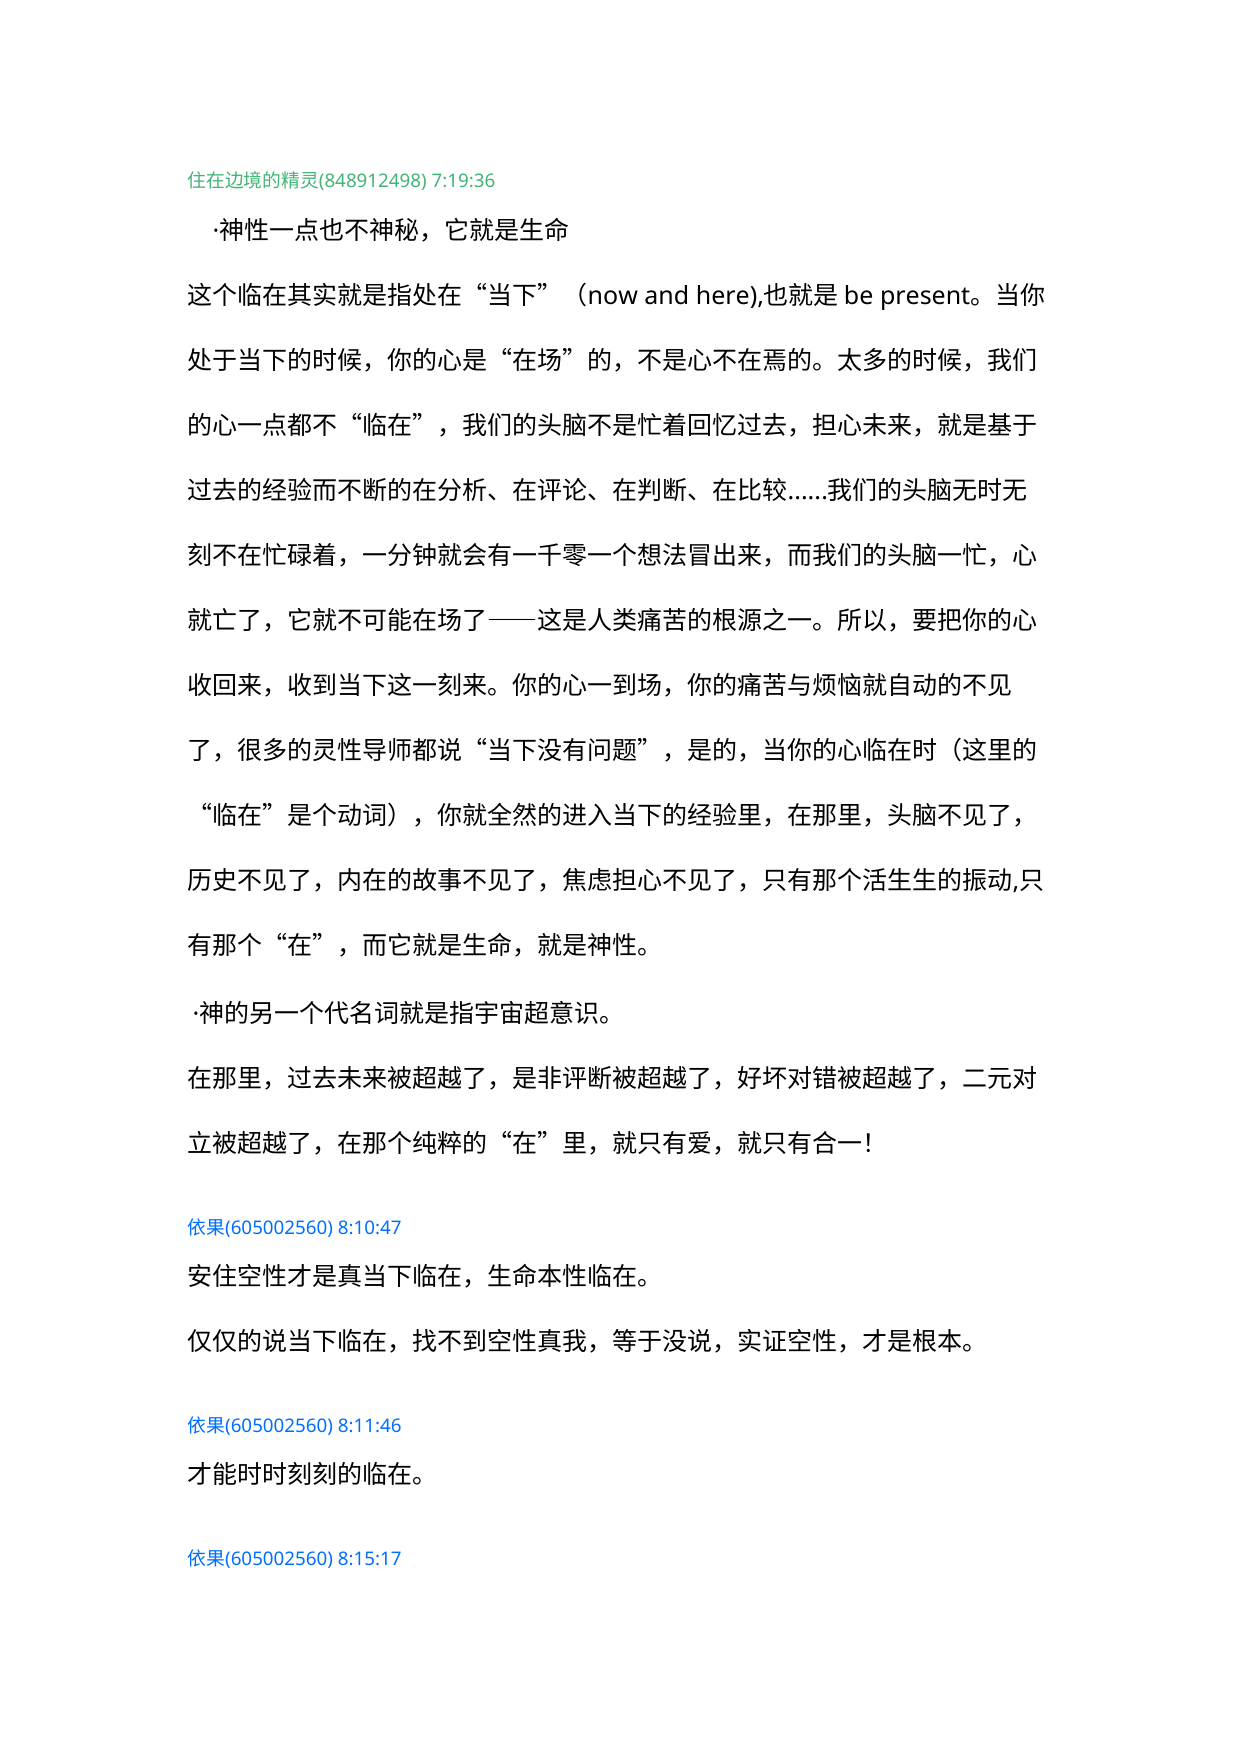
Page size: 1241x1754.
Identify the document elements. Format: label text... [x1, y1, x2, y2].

table_cell 依果(605002560) 8:11:46 才能时时刻刻的临在。 [186, 1374, 1051, 1507]
table_cell 依果(605002560) 8:10:47 安住空性才是真当下临在，生命本性临在。 仅仅的说当下临在，找不到空性真我，等于没说，实证空性，才是根本。 [186, 1208, 1051, 1374]
table_cell ·神的另一个代名词就是指宇宙超意识。 在那里，过去未来被超越了，是非评断被超越了，好坏对错被超越了，二元对立被超越了，在那个纯粹的“在”里，就只有爱，就只有合一！ [186, 978, 1051, 1208]
table_header 住在边境的精灵(848912498) 7:19:36 ·神性一点也不神秘，它就是生命 这个临在其实就是指处在“当下”（now and here),也就是be present。当你处于当下的时候，你的心是“在场”的，不是心不在焉的。太多的时候，我们的心一点都不“临在”，我们的头脑不是忙着回忆过去，担心未来，就是基于过去的经验而不断的在分析、在评论、在判断、在比较......我们的头脑无时无刻不在忙碌着，一分钟就会有一千零一个想法冒出来，而我们的头脑一忙，心就亡了，它就不可能在场了——这是人类痛苦的根源之一。所以，要把你的心收回来，收到当下这一刻来。你的心一到场，你的痛苦与烦恼就自动的不见了，很多的灵性导师都说“当下没有问题”，是的，当你的心临在时（这里的“临在”是个动词），你就全然的进入当下的经验里，在那里，头脑不见了，历史不见了，内在的故事不见了，焦虑担心不见了，只有那个活生生的振动,只有那个“在”，而它就是生命，就是神性。 [186, 162, 1051, 978]
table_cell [186, 1507, 1051, 1575]
